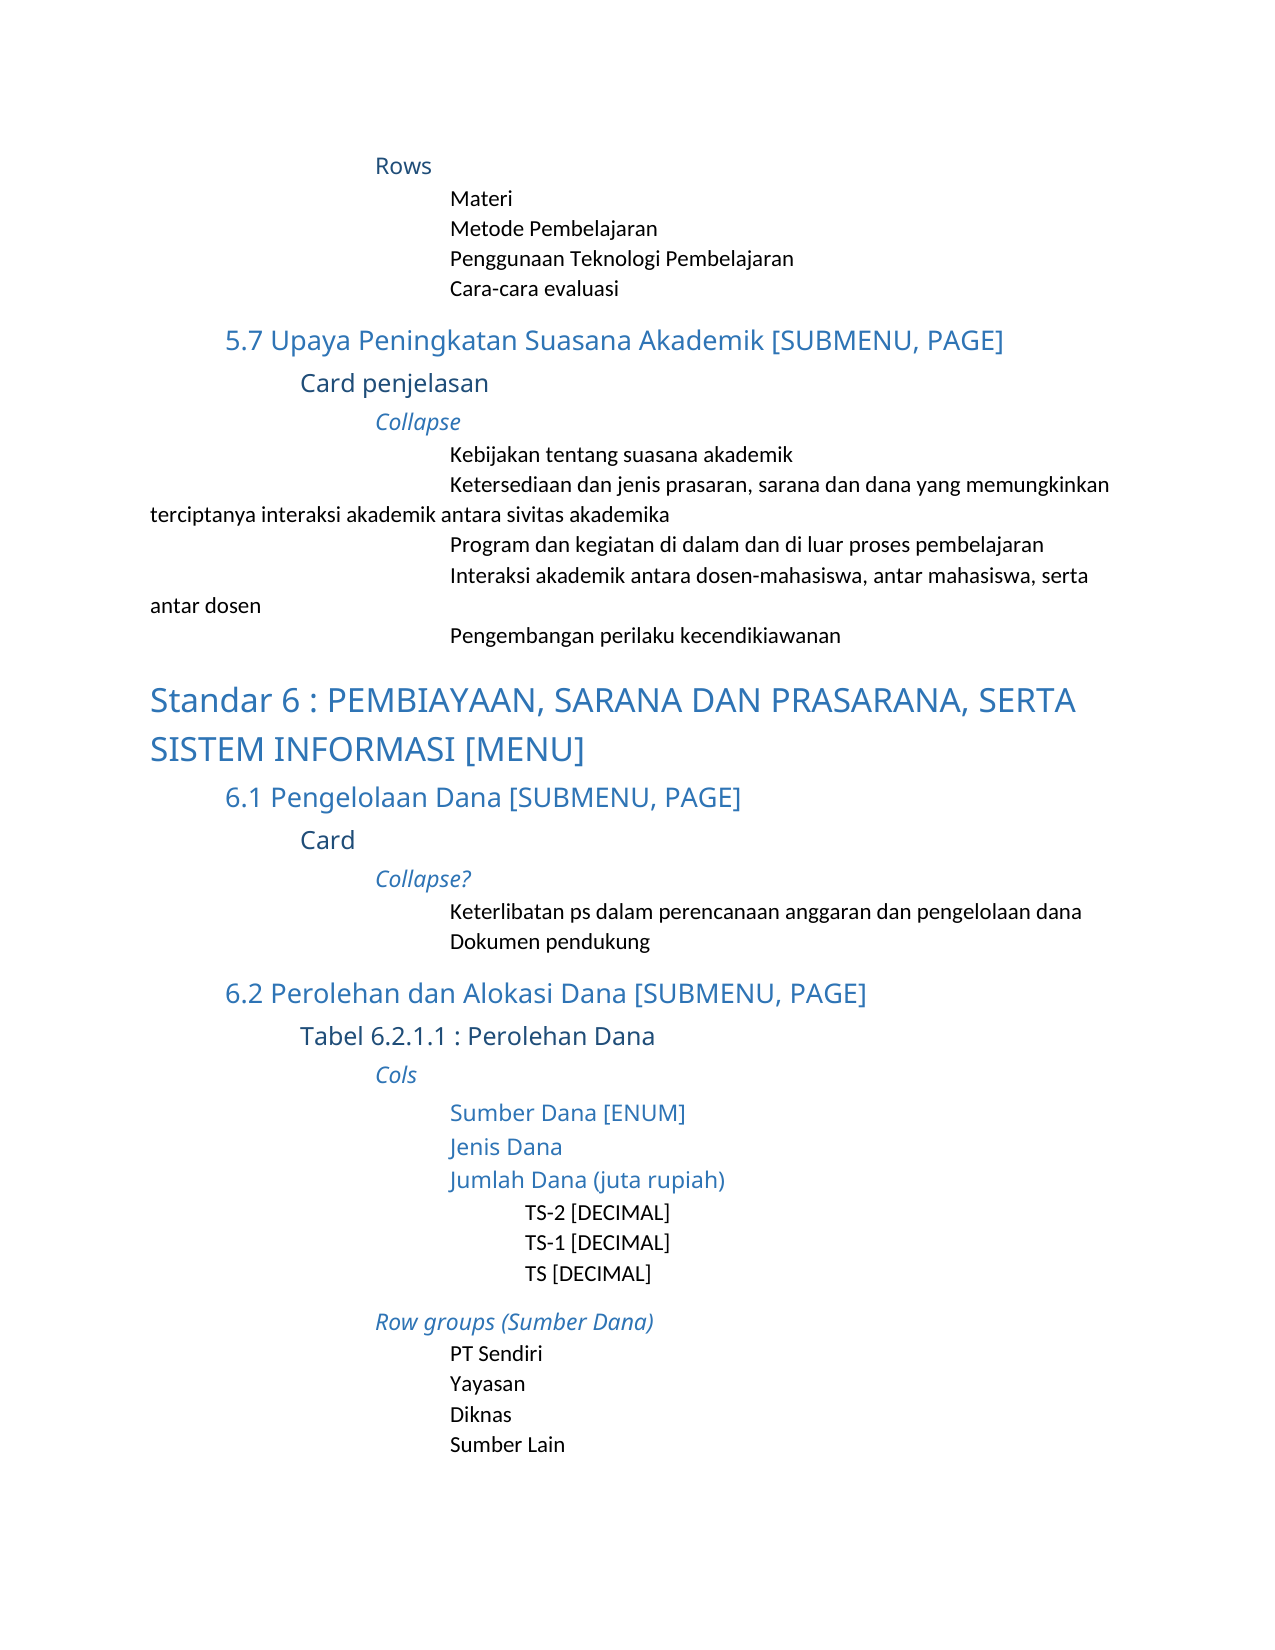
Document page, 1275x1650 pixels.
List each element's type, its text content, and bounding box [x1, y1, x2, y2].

subtitle Row groups (Sumber Dana) [150, 1306, 1125, 1337]
text Metode Pembelajaran [150, 214, 1125, 242]
text Keterlibatan ps dalam perencanaan anggaran dan pengelolaan dana [150, 897, 1125, 925]
text Penggunaan Teknologi Pembelajaran [150, 244, 1125, 272]
subtitle Card [150, 822, 1125, 856]
text Interaksi akademik antara dosen-mahasiswa, antar mahasiswa, serta antar dosen [150, 561, 1125, 619]
text Ketersediaan dan jenis prasaran, sarana dan dana yang memungkinkan terciptanya interaksi akademik antara sivitas akademika [150, 470, 1125, 528]
text Yayasan [150, 1369, 1125, 1397]
subtitle Collapse? [150, 863, 1125, 894]
subtitle Card penjelasan [150, 365, 1125, 399]
text Cara-cara evaluasi [150, 274, 1125, 302]
subtitle Rows [150, 150, 1125, 181]
text Kebijakan tentang suasana akademik [150, 440, 1125, 468]
text Diknas [150, 1400, 1125, 1428]
text Program dan kegiatan di dalam dan di luar proses pembelajaran [150, 531, 1125, 558]
subtitle 5.7 Upaya Peningkatan Suasana Akademik [SUBMENU, PAGE] [150, 321, 1125, 358]
text Pengembangan perilaku kecendikiawanan [150, 621, 1125, 649]
text Dokumen pendukung [150, 927, 1125, 955]
text TS [DECIMAL] [150, 1259, 1125, 1287]
text Materi [150, 184, 1125, 212]
subtitle Cols [150, 1059, 1125, 1090]
text PT Sendiri [150, 1339, 1125, 1367]
text Sumber Lain [150, 1430, 1125, 1458]
text TS-1 [DECIMAL] [150, 1228, 1125, 1256]
subtitle Jenis Dana [150, 1131, 1125, 1162]
subtitle 6.2 Perolehan dan Alokasi Dana [SUBMENU, PAGE] [150, 974, 1125, 1011]
subtitle Tabel 6.2.1.1 : Perolehan Dana [150, 1018, 1125, 1052]
text TS-2 [DECIMAL] [150, 1198, 1125, 1226]
subtitle Jumlah Dana (juta rupiah) [150, 1164, 1125, 1196]
subtitle Collapse [150, 406, 1125, 437]
subtitle 6.1 Pengelolaan Dana [SUBMENU, PAGE] [150, 778, 1125, 815]
subtitle Standar 6 : PEMBIAYAAN, SARANA DAN PRASARANA, SERTA SISTEM INFORMASI [MENU] [150, 676, 1125, 771]
subtitle Sumber Dana [ENUM] [150, 1097, 1125, 1128]
